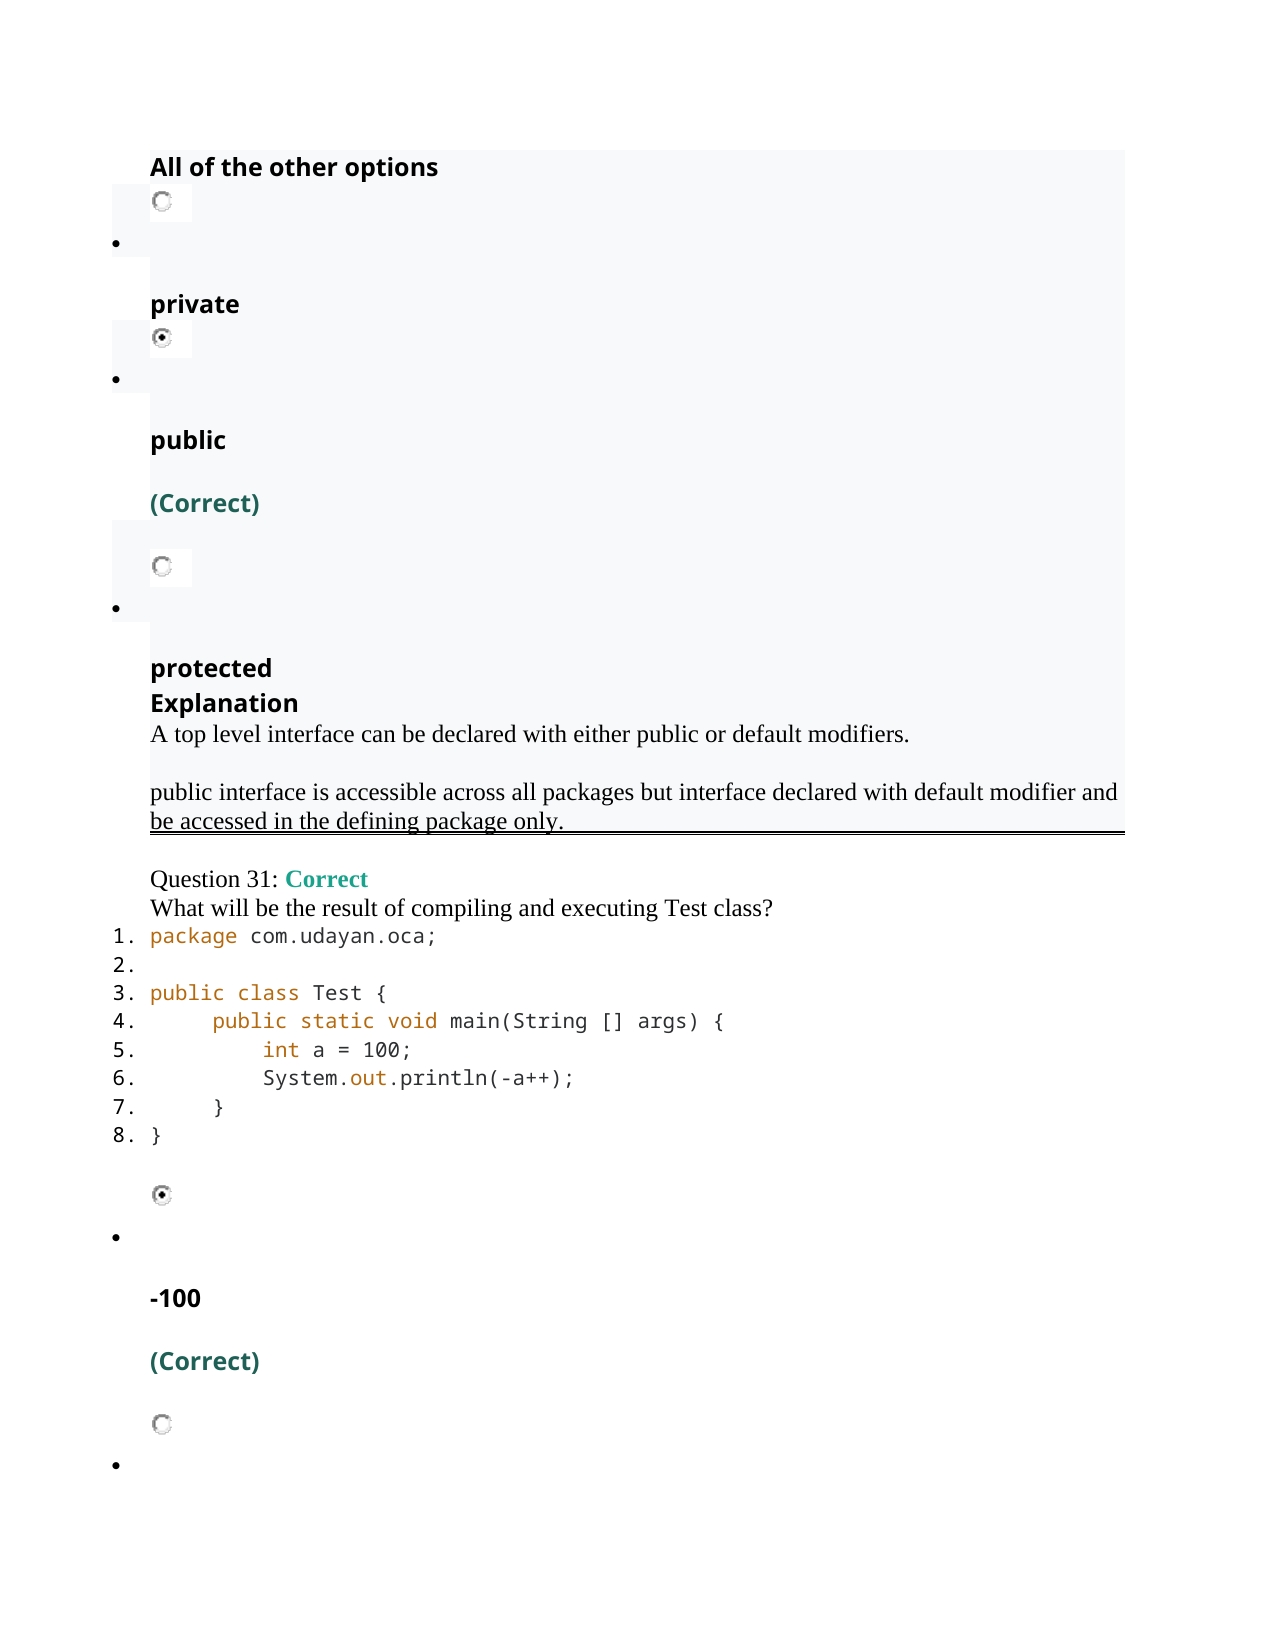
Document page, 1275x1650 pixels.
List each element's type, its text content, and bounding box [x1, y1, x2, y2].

text Explanation [150, 685, 1125, 719]
text -100 [150, 1280, 1125, 1314]
text private [150, 286, 1125, 320]
list System.out.println(-a++); [112, 1063, 1125, 1092]
text What will be the result of compiling and executing Test class? [150, 893, 1125, 921]
text (Correct) [150, 486, 1125, 520]
text public [150, 422, 1125, 457]
list } [112, 1120, 1125, 1149]
list public static void main(String [] args) { [112, 1007, 1125, 1035]
list package com.udayan.oca; [112, 921, 1125, 950]
text A top level interface can be declared with either public or default modifiers. [150, 719, 1125, 748]
list } [112, 1092, 1125, 1120]
list int a = 100; [112, 1035, 1125, 1063]
text protected [150, 651, 1125, 685]
list public class Test { [112, 978, 1125, 1007]
text public interface is accessible across all packages but interface declared with default modifier and be accessed in the defining package only. [150, 777, 1125, 831]
text (Correct) [150, 1343, 1125, 1377]
text All of the other options [150, 150, 1125, 184]
text Question 31: Correct [150, 864, 1125, 893]
